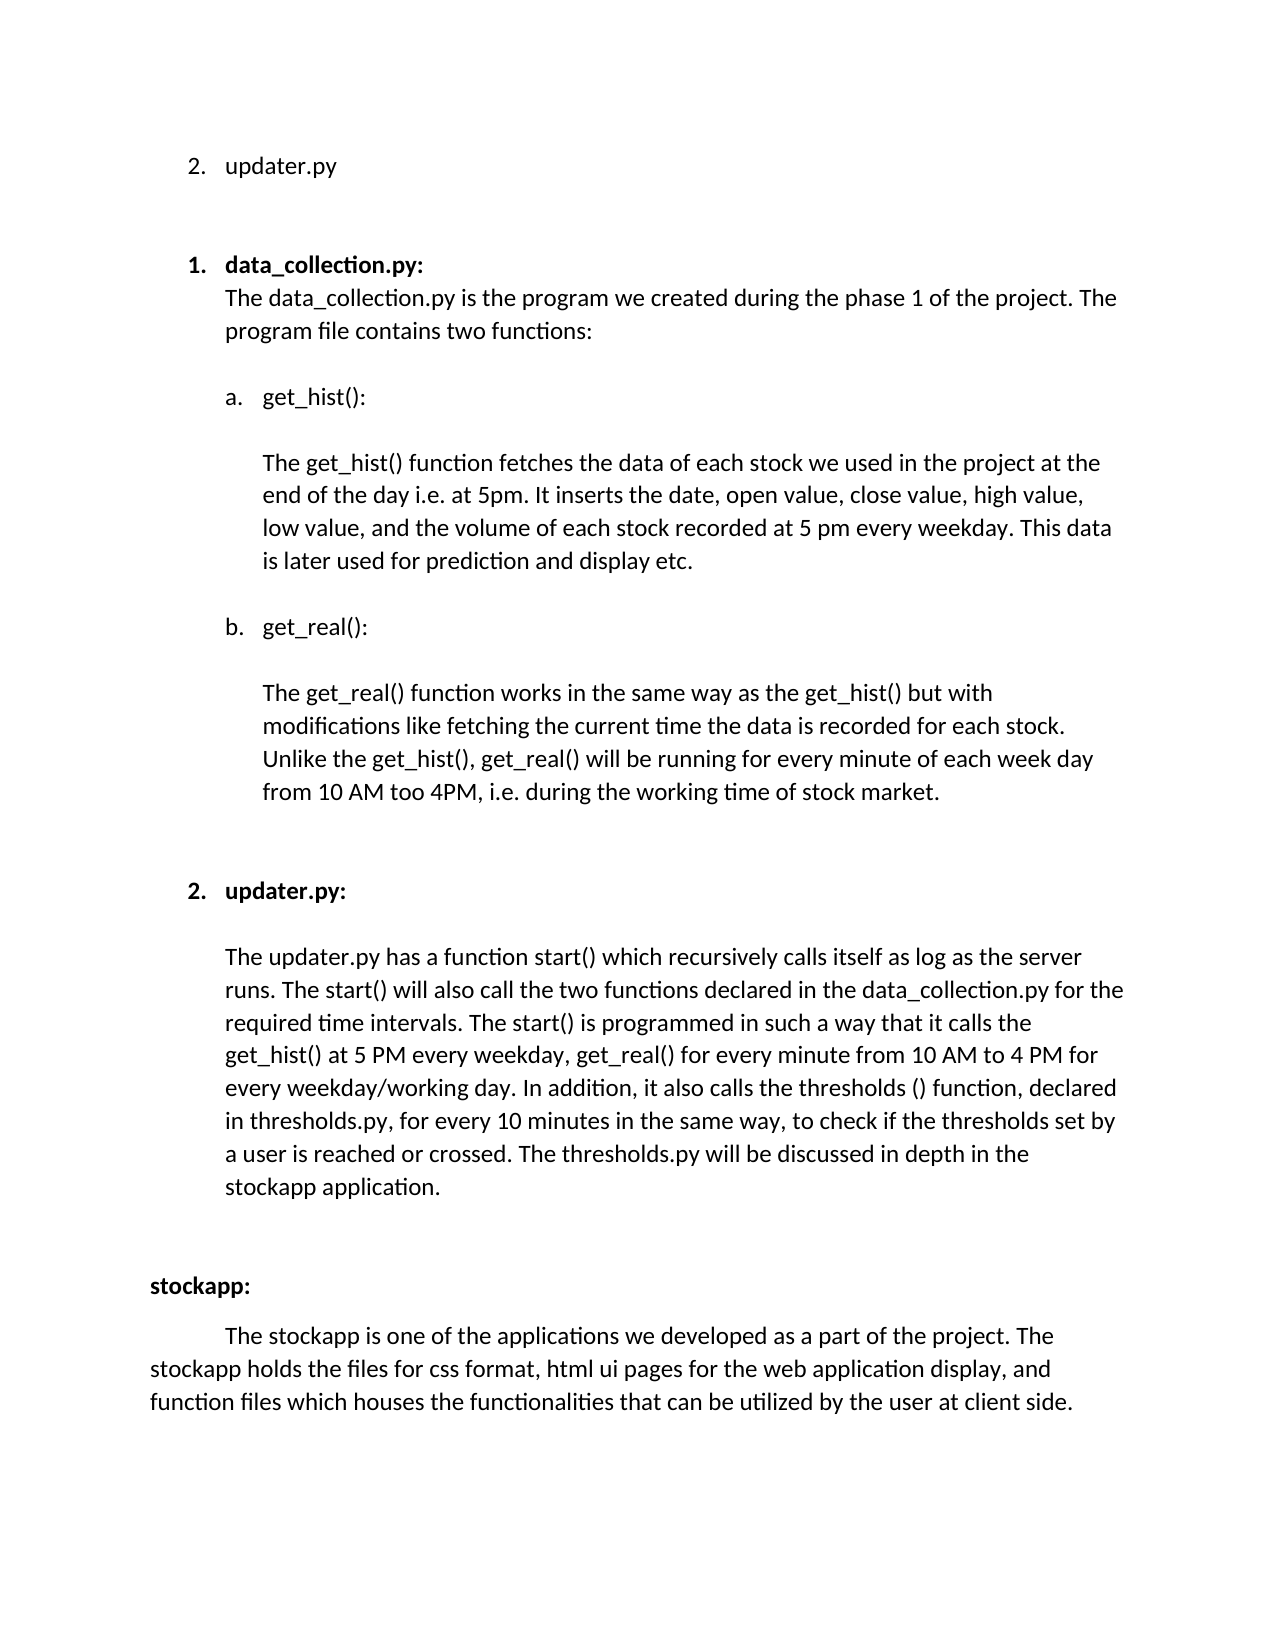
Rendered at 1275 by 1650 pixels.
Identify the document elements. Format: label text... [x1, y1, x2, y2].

list get_real(): [225, 611, 1125, 642]
list updater.py: [187, 875, 1125, 906]
list The updater.py has a function start() which recursively calls itself as log as the server runs. The start() will also call the two functions declared in the data_collection.py for the required time intervals. The start() is programmed in such a way that it calls the get_hist() at 5 PM every weekday, get_real() for every minute from 10 AM to 4 PM for every weekday/working day. In addition, it also calls the thresholds () function, declared in thresholds.py, for every 10 minutes in the same way, to check if the thresholds set by a user is reached or crossed. The thresholds.py will be discussed in depth in the stockapp application. [225, 941, 1125, 1202]
list get_hist(): [225, 381, 1125, 411]
text stockapp: [150, 1270, 1125, 1301]
list The get_hist() function fetches the data of each stock we used in the project at the end of the day i.e. at 5pm. It inserts the date, open value, close value, high value, low value, and the volume of each stock recorded at 5 pm every weekday. This data is later used for prediction and display etc. [262, 447, 1125, 576]
list The get_real() function works in the same way as the get_hist() but with modifications like fetching the current time the data is recorded for each stock. Unlike the get_hist(), get_real() will be running for every minute of each week day from 10 AM too 4PM, i.e. during the working time of stock market. [262, 677, 1125, 806]
text The stockapp is one of the applications we developed as a part of the project. The stockapp holds the files for css format, html ui pages for the web application display, and function files which houses the functionalities that can be utilized by the user at client side. [150, 1320, 1125, 1416]
list data_collection.py: [187, 249, 1125, 280]
list updater.py [187, 150, 1125, 181]
list The data_collection.py is the program we created during the phase 1 of the project. The program file contains two functions: [225, 282, 1125, 346]
